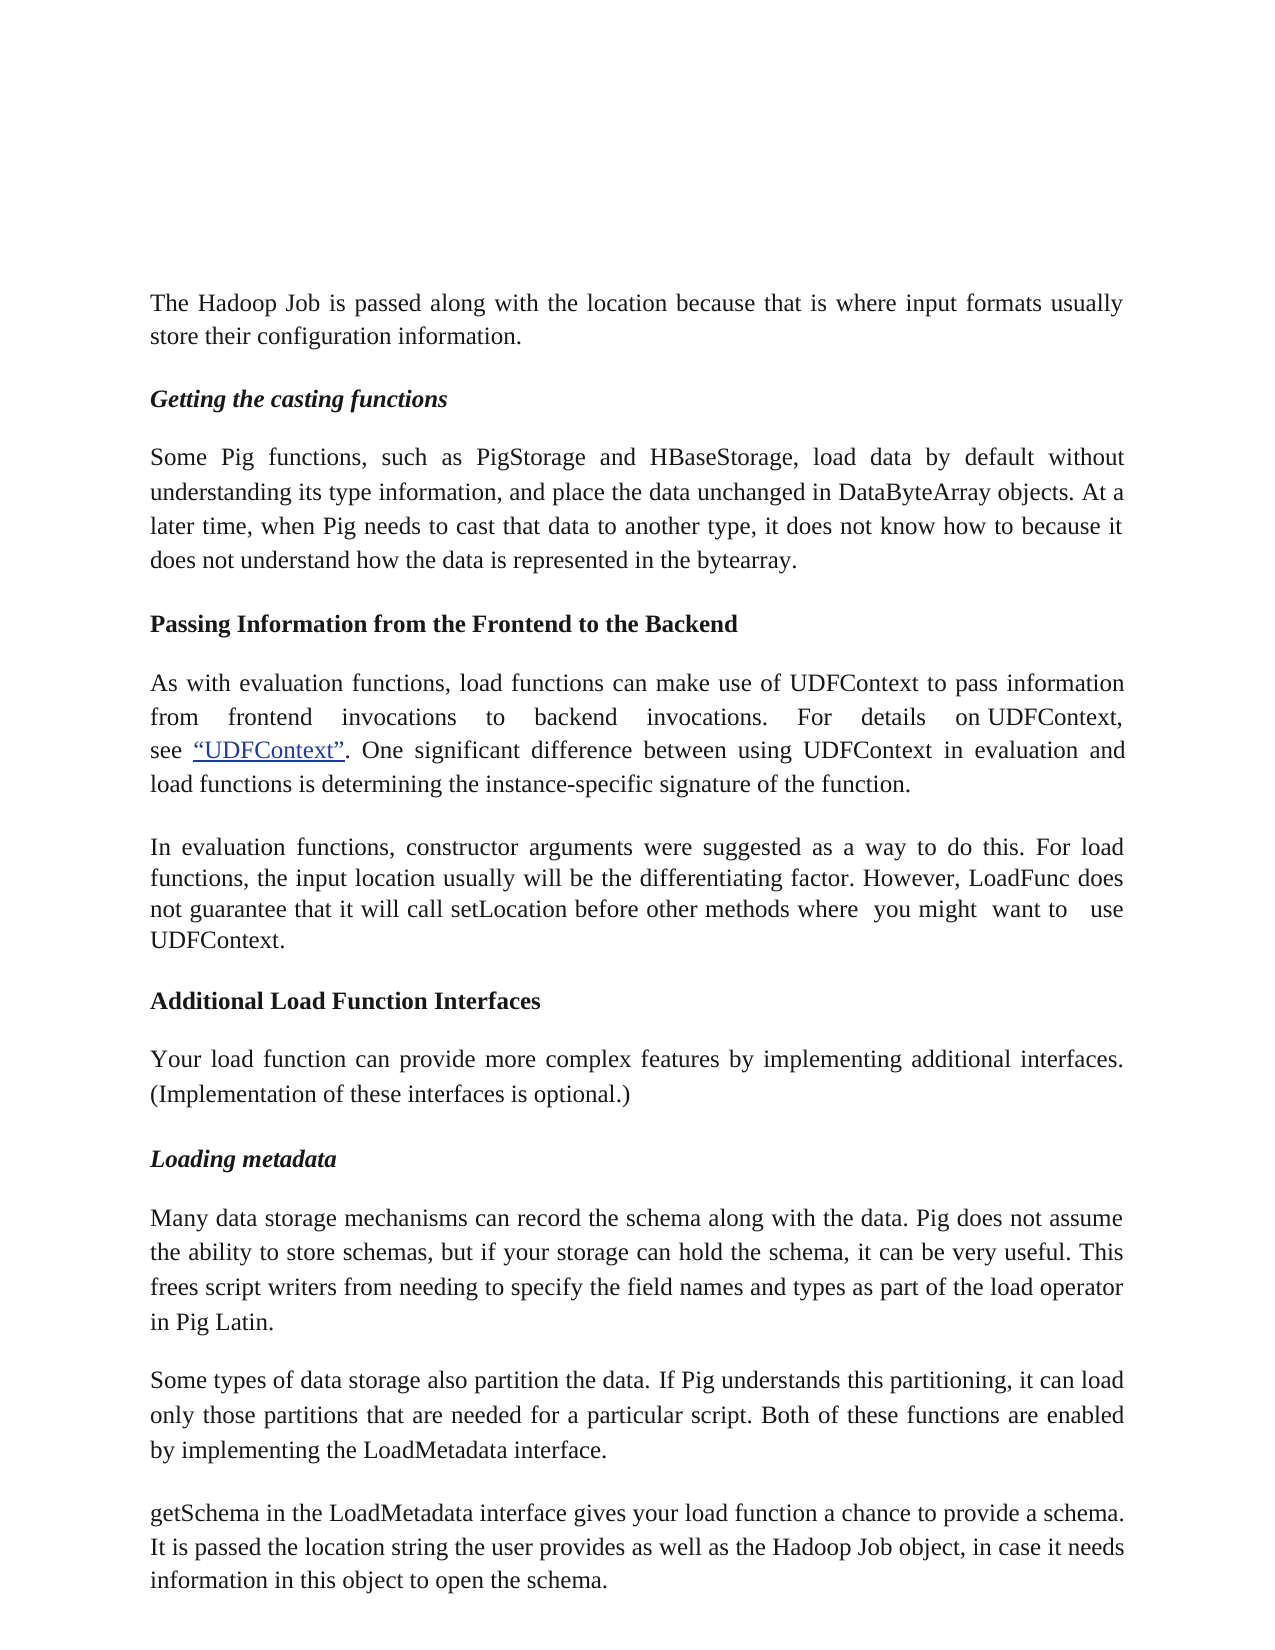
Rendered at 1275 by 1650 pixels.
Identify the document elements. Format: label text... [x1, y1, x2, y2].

text Some Pig functions, such as PigStorage and HBaseStorage, load data by default without understanding its type information, and place the data unchanged in DataByteArray objects. At a later time, when Pig needs to cast that data to another type, it does not know how to because it does not understand how the data is represented in the bytearray. [150, 442, 1125, 574]
subtitle Passing Information from the Frontend to the Backend [150, 609, 1275, 638]
text Your load function can provide more complex features by implementing additional interfaces. (Implementation of these interfaces is optional.) [150, 1044, 1125, 1108]
text In evaluation functions, constructor arguments were suggested as a way to do this. For load functions, the input location usually will be the differentiating factor. However, LoadFunc does not guarantee that it will call setLocation before other methods where you might want to use UDFContext. [150, 832, 1125, 954]
subtitle Additional Load Function Interfaces [150, 986, 1275, 1014]
text As with evaluation functions, load functions can make use of UDFContext to pass information from frontend invocations to backend invocations. For details on UDFContext, see “UDFContext”. One significant difference between using UDFContext in evaluation and load functions is determining the instance-specific signature of the function. [150, 668, 1126, 797]
text The Hadoop Job is passed along with the location because that is where input formats usually store their configuration information. [150, 288, 1125, 350]
subtitle Getting the casting functions [150, 384, 1275, 413]
subtitle Loading metadata [150, 1144, 1275, 1173]
text Many data storage mechanisms can record the schema along with the data. Pig does not assume the ability to store schemas, but if your storage can hold the schema, it can be very useful. This frees script writers from needing to specify the field names and types as part of the load operator in Pig Latin. [150, 1203, 1125, 1335]
text getSchema in the LoadMetadata interface gives your load function a chance to provide a schema. It is passed the location string the user provides as well as the Hadoop Job object, in case it needs information in this object to open the schema. [150, 1498, 1125, 1594]
text Some types of data storage also partition the data. If Pig understands this partitioning, it can load only those partitions that are needed for a particular script. Both of these functions are enabled by implementing the LoadMetadata interface. [150, 1365, 1125, 1463]
